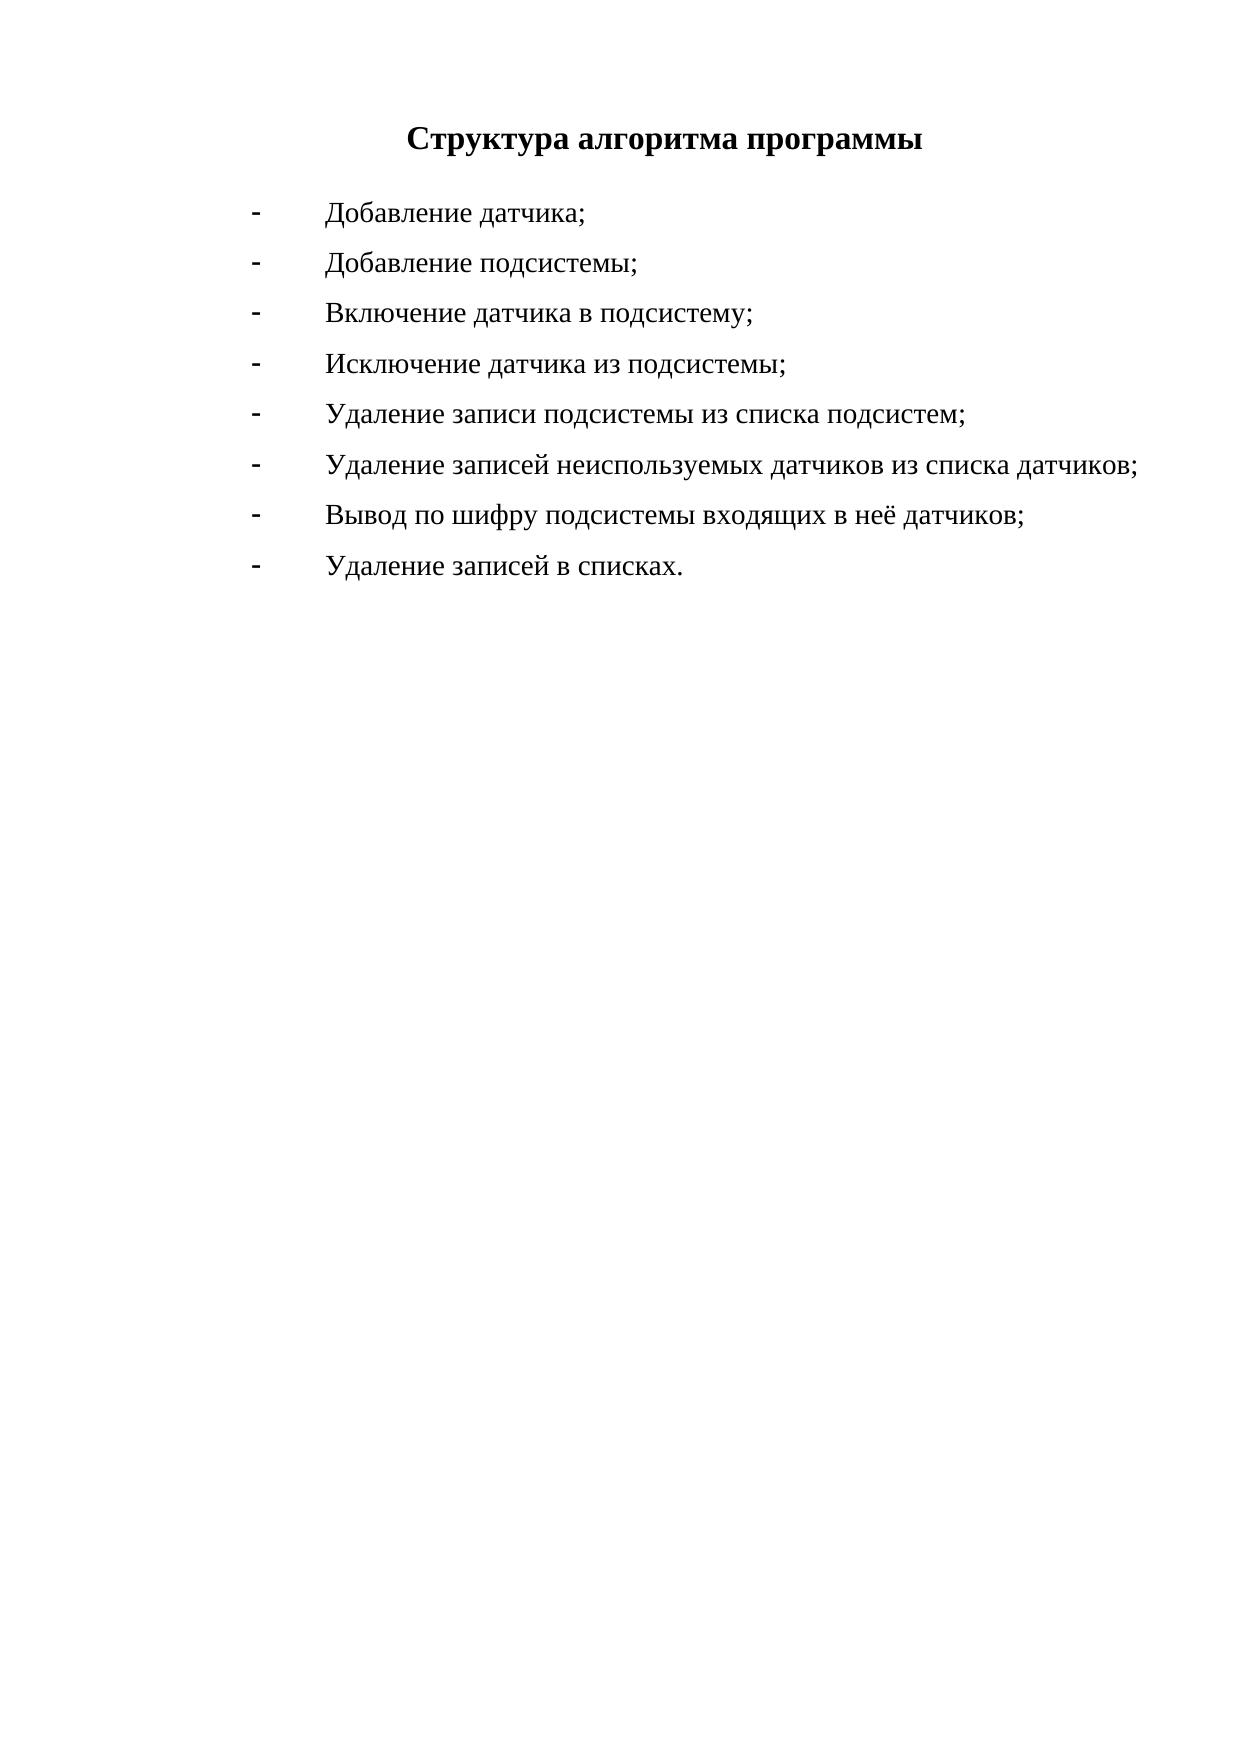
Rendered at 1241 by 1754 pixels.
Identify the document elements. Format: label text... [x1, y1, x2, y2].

list Удаление записи подсистемы из списка подсистем; [177, 396, 1152, 430]
list Структура алгоритма программы [177, 118, 1152, 156]
list Исключение датчика из подсистемы; [177, 346, 1152, 380]
list Добавление датчика; [177, 195, 1152, 228]
list Удаление записей в списках. [177, 548, 1152, 581]
list Включение датчика в подсистему; [177, 296, 1152, 329]
list Вывод по шифру подсистемы входящих в неё датчиков; [177, 497, 1152, 531]
list Добавление подсистемы; [177, 245, 1152, 279]
list Удаление записей неиспользуемых датчиков из списка датчиков; [177, 447, 1152, 481]
